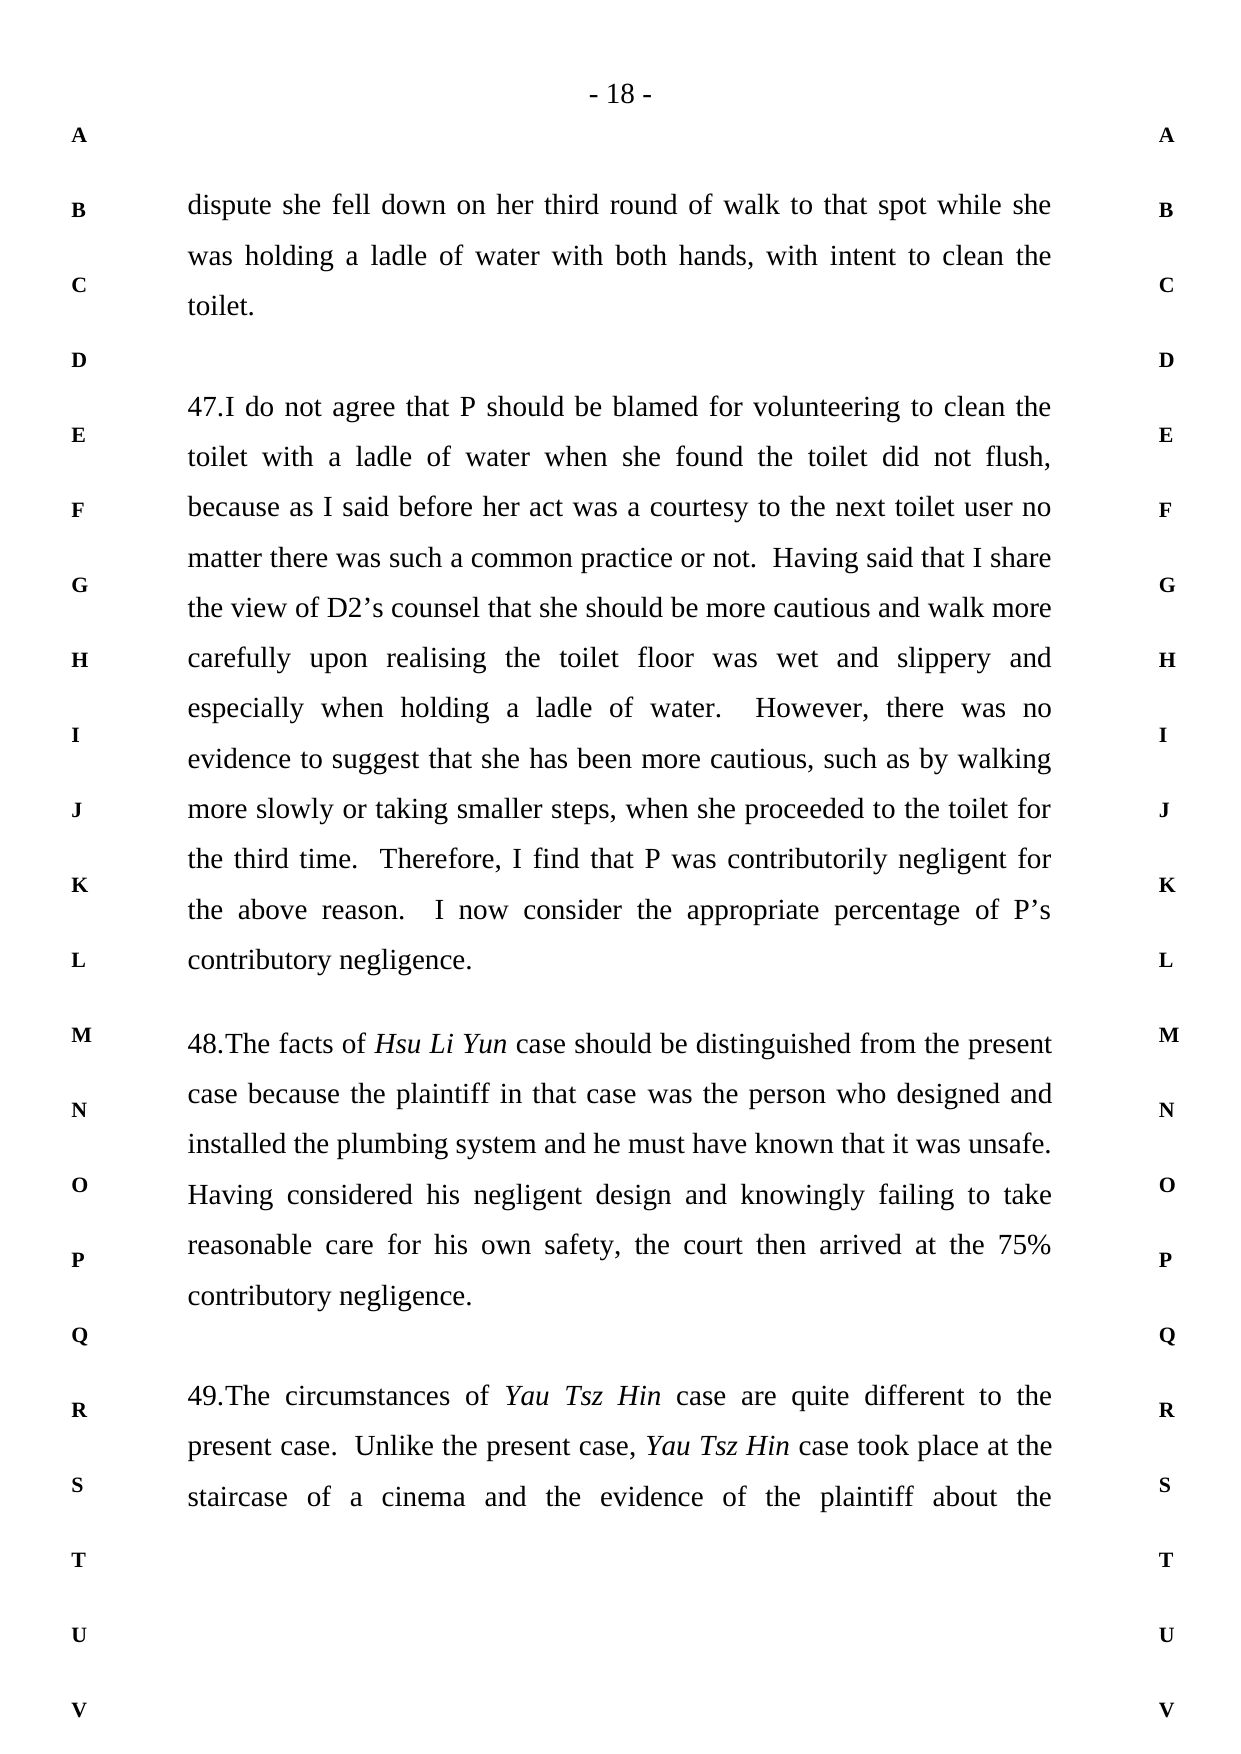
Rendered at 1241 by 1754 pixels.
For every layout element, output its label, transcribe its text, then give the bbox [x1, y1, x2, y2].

list I do not agree that P should be blamed for volunteering to clean the toilet with a ladle of water when she found the toilet did not flush, because as I said before her act was a courtesy to the next toilet user no matter there was such a common practice or not. Having said that I share the view of D2’s counsel that she should be more cautious and walk more carefully upon realising the toilet floor was wet and slippery and especially when holding a ladle of water. However, there was no evidence to suggest that she has been more cautious, such as by walking more slowly or taking smaller steps, when she proceeded to the toilet for the third time. Therefore, I find that P was contributorily negligent for the above reason. I now consider the appropriate percentage of P’s contributory negligence. [187, 389, 1053, 976]
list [187, 187, 1053, 322]
list The facts of Hsu Li Yun case should be distinguished from the present case because the plaintiff in that case was the person who designed and installed the plumbing system and he must have known that it was unsafe. Having considered his negligent design and knowingly failing to take reasonable care for his own safety, the court then arrived at the 75% contributory negligence. [187, 1026, 1053, 1311]
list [187, 1378, 1053, 1512]
